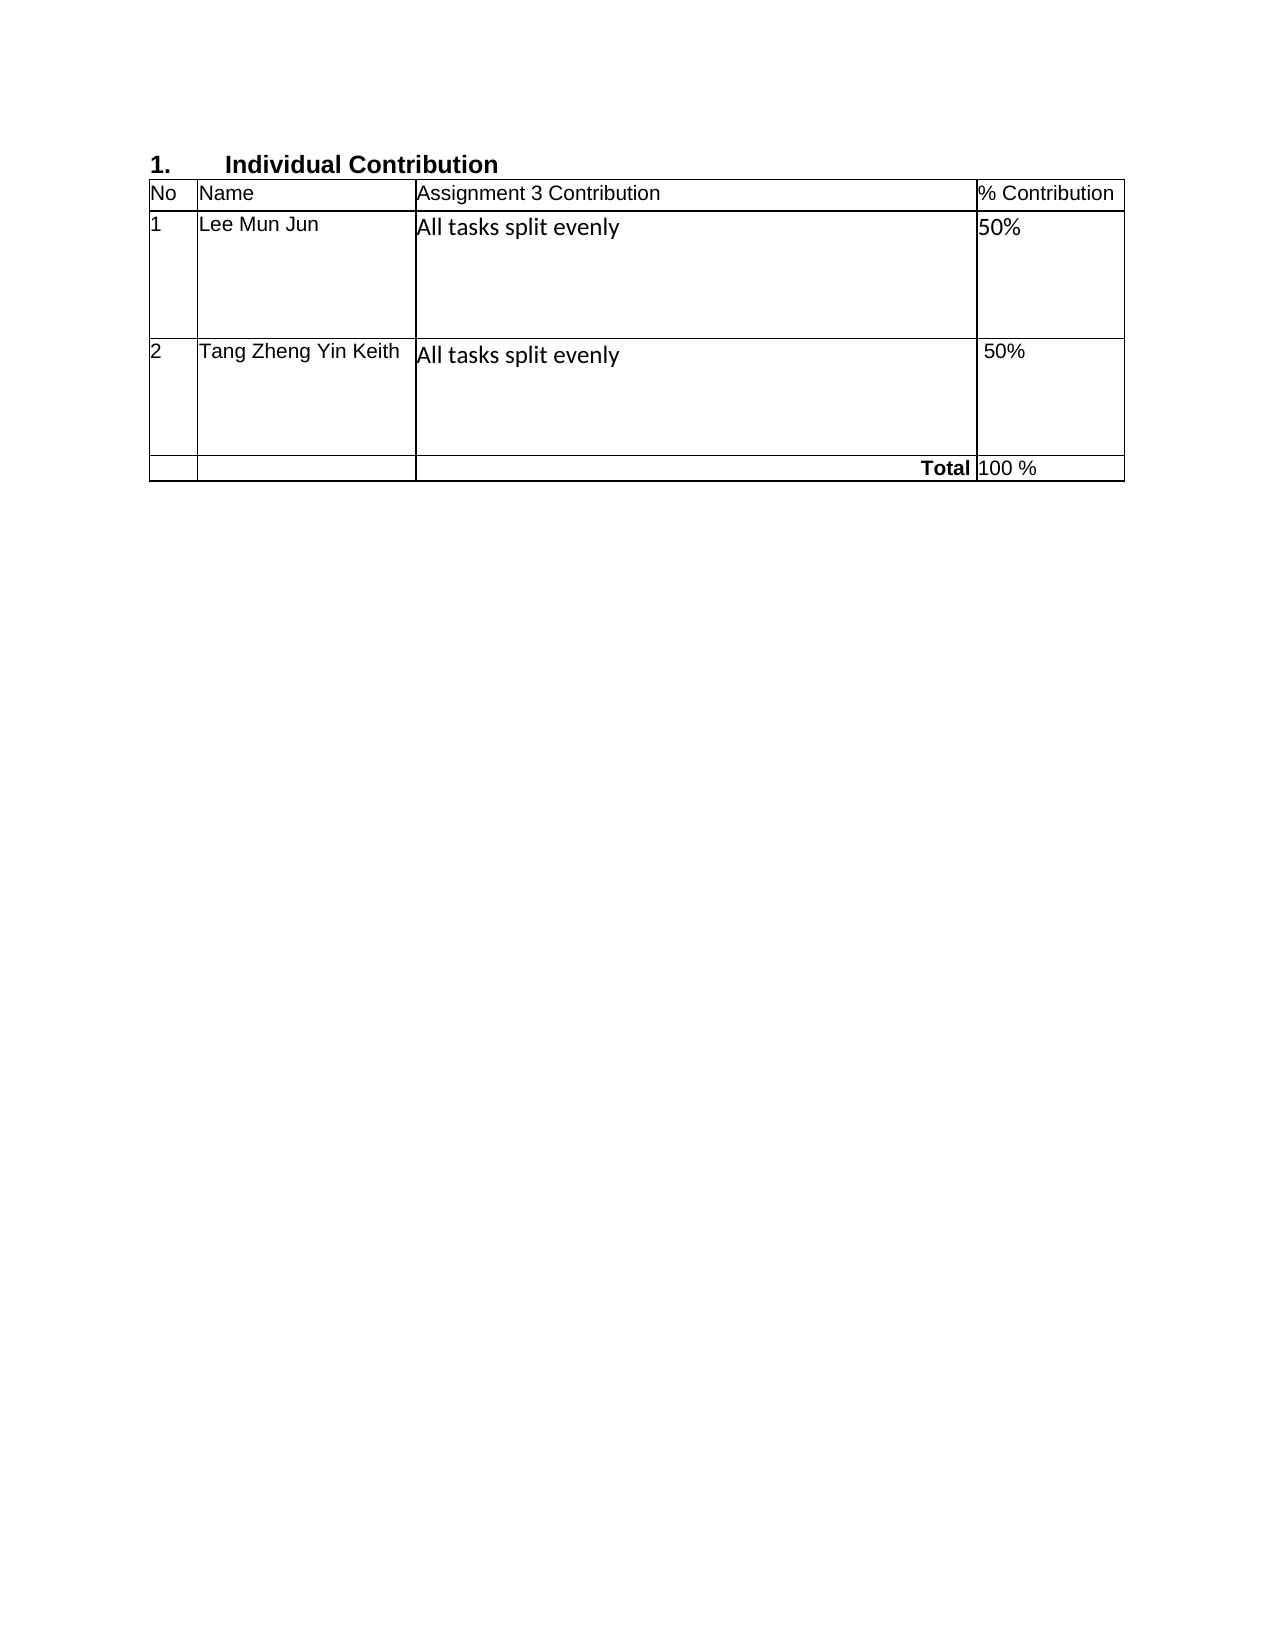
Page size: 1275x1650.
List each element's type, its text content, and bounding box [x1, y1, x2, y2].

table_cell All tasks split evenly [417, 339, 976, 454]
table_cell [198, 456, 415, 480]
table_cell Total [417, 456, 976, 480]
table_cell Lee Mun Jun [198, 212, 415, 337]
table_header % Contribution [978, 180, 1124, 210]
table_cell [150, 456, 197, 480]
table_cell 50% [978, 339, 1124, 454]
table_cell 100 % [978, 456, 1124, 480]
table_cell All tasks split evenly [417, 212, 976, 337]
table_cell 50% [978, 212, 1124, 337]
table_cell Tang Zheng Yin Keith [198, 339, 415, 454]
table_header No [150, 180, 197, 210]
text 1. Individual Contribution [150, 150, 1125, 179]
table_cell 1 [150, 212, 197, 337]
table_header Name [198, 180, 415, 210]
table_cell 2 [150, 339, 197, 454]
table_header Assignment 3 Contribution [417, 180, 976, 210]
